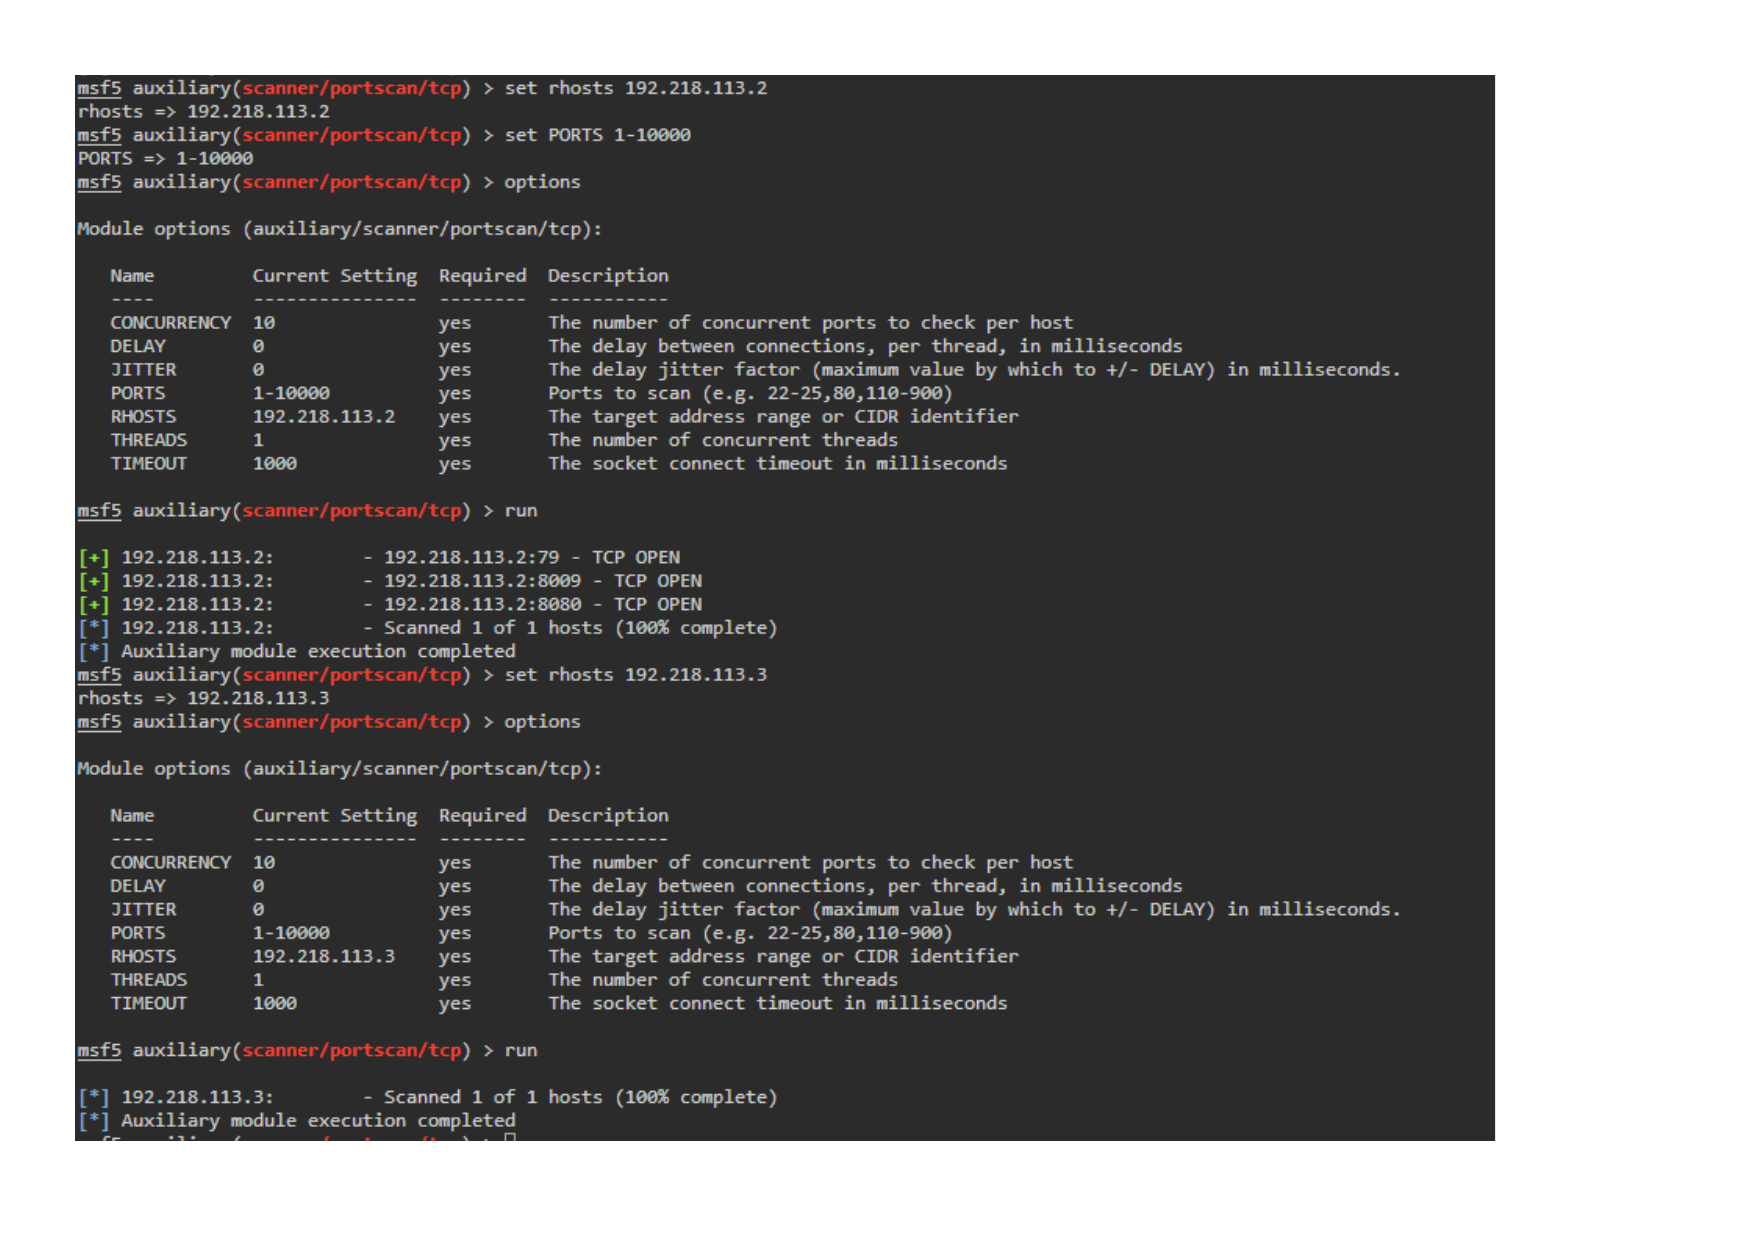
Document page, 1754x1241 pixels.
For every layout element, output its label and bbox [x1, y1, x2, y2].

picture [75, 75, 1496, 1141]
